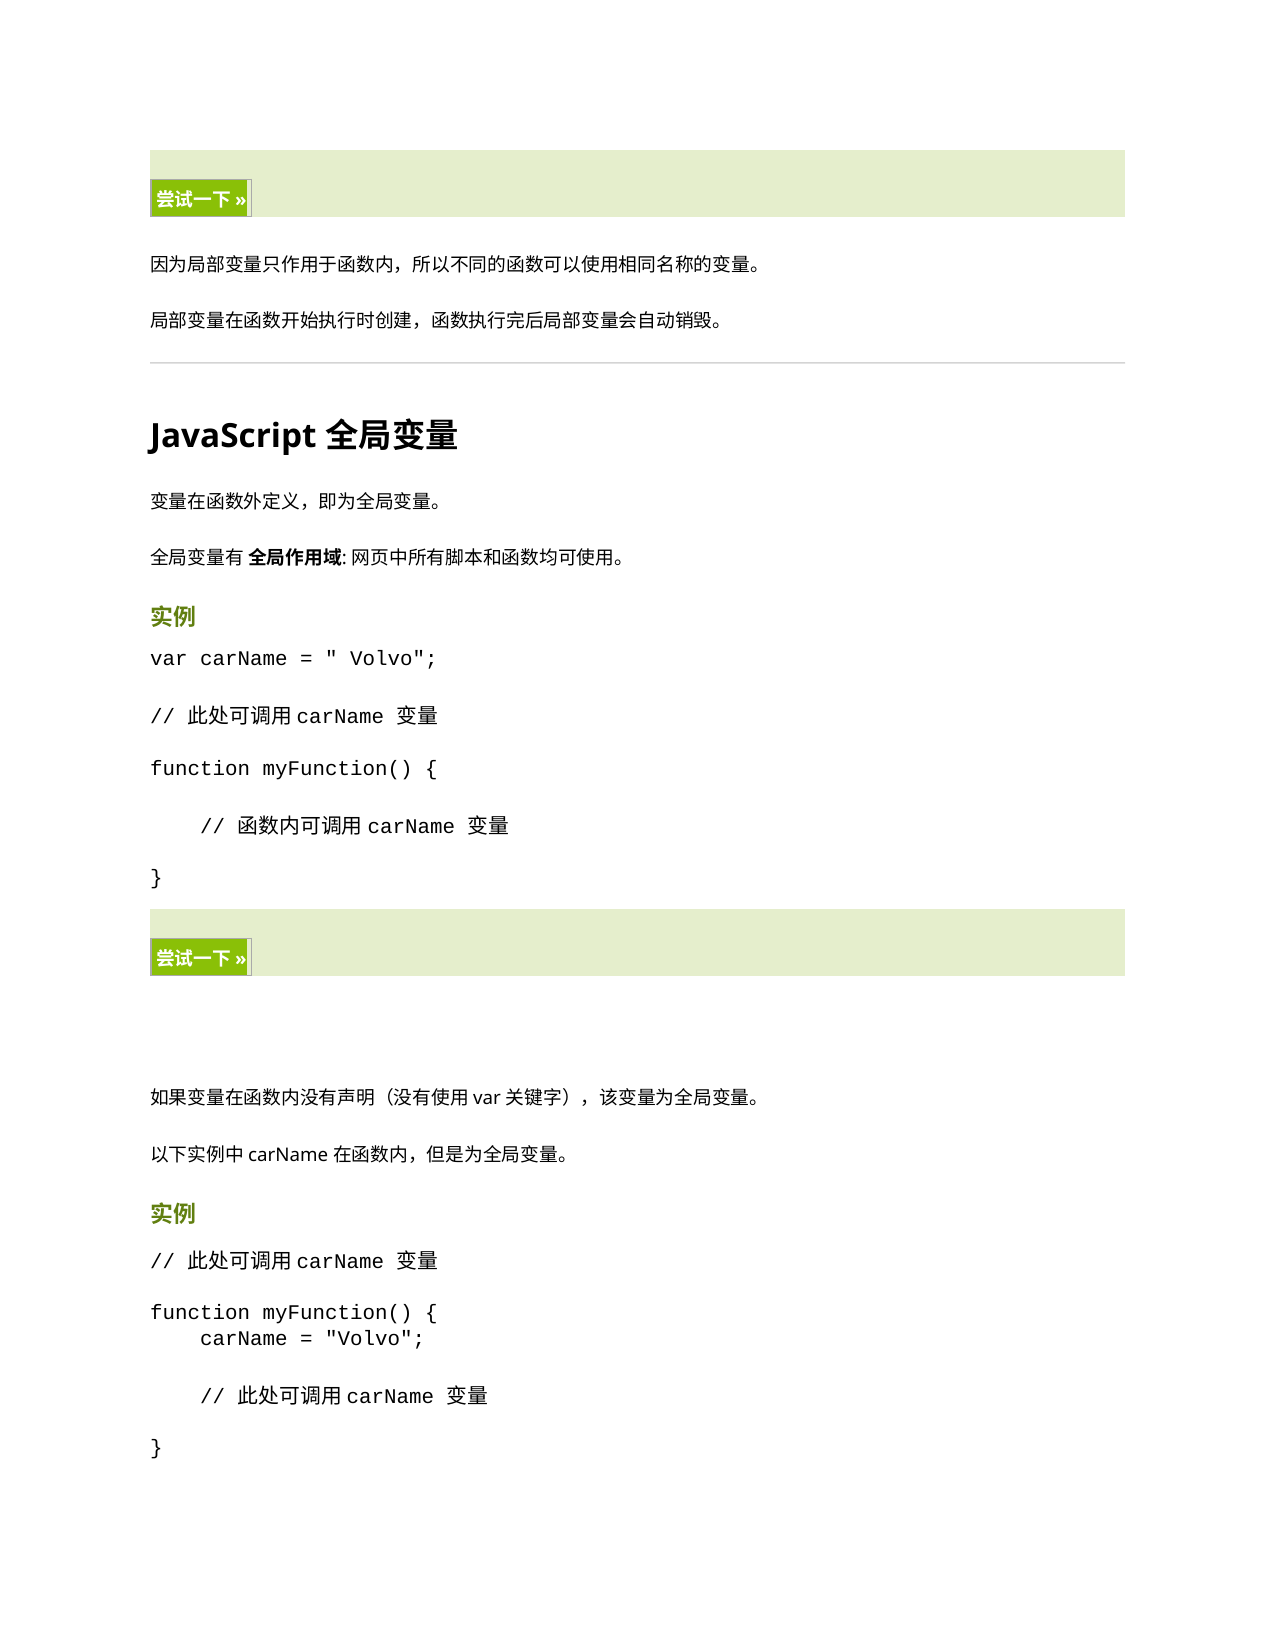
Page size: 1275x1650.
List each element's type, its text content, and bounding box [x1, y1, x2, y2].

text 尝试一下 » [150, 909, 1125, 976]
text 尝试一下 » [150, 150, 1125, 217]
text 因为局部变量只作用于函数内，所以不同的函数可以使用相同名称的变量。 [150, 249, 1125, 277]
text 以下实例中 carName 在函数内，但是为全局变量。 [150, 1139, 1125, 1167]
subtitle 实例 [150, 1196, 1125, 1229]
text // 此处可调用 carName 变量 function myFunction() { carName = "Volvo"; // 此处可调用 carName 变量 } [150, 1244, 1125, 1461]
subtitle JavaScript 全局变量 [150, 409, 1125, 457]
text 变量在函数外定义，即为全局变量。 [150, 487, 1125, 514]
text 局部变量在函数开始执行时创建，函数执行完后局部变量会自动销毁。 [150, 306, 1125, 333]
text var carName = " Volvo"; // 此处可调用 carName 变量 function myFunction() { // 函数内可调用 carName 变量 } [150, 648, 1125, 891]
subtitle 实例 [150, 599, 1125, 632]
text 全局变量有 全局作用域: 网页中所有脚本和函数均可使用。 [150, 543, 1125, 570]
text 如果变量在函数内没有声明（没有使用 var 关键字），该变量为全局变量。 [150, 1083, 1125, 1110]
